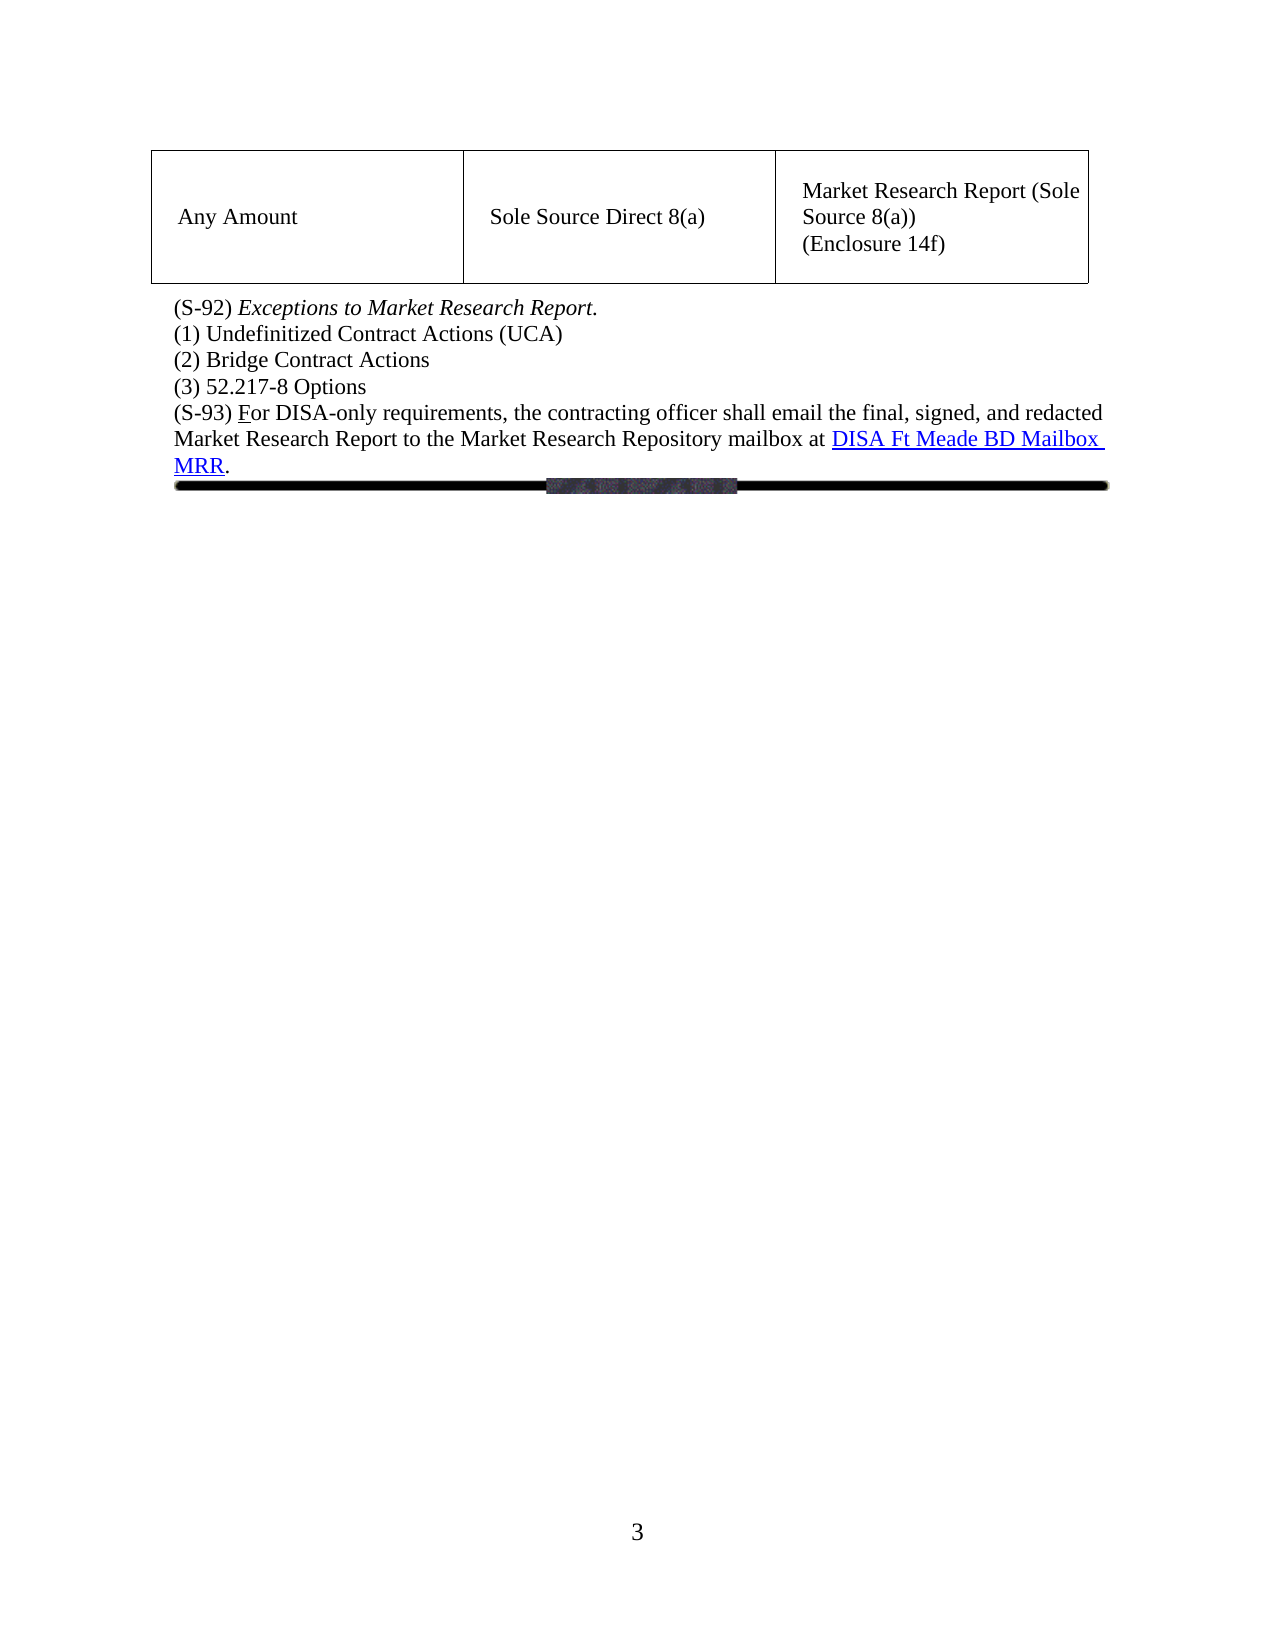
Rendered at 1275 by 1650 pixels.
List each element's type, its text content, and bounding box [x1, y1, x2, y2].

text (S-92) Exceptions to Market Research Report. [163, 283, 1135, 320]
text (2) Bridge Contract Actions [163, 346, 1135, 373]
table_cell Any Amount [152, 151, 463, 283]
text (3) 52.217-8 Options [163, 373, 1135, 399]
text (1) Undefinitized Contract Actions (UCA) [163, 320, 1135, 346]
table_cell Sole Source Direct 8(a) [464, 151, 775, 283]
table_cell Market Research Report (Sole Source 8(a)) (Enclosure 14f) [776, 151, 1088, 283]
text (S-93) For DISA-only requirements, the contracting officer shall email the final, signed, and redacted Market Research Report to the Market Research Repository mailbox at DISA Ft Meade BD Mailbox MRR. [163, 399, 1135, 478]
